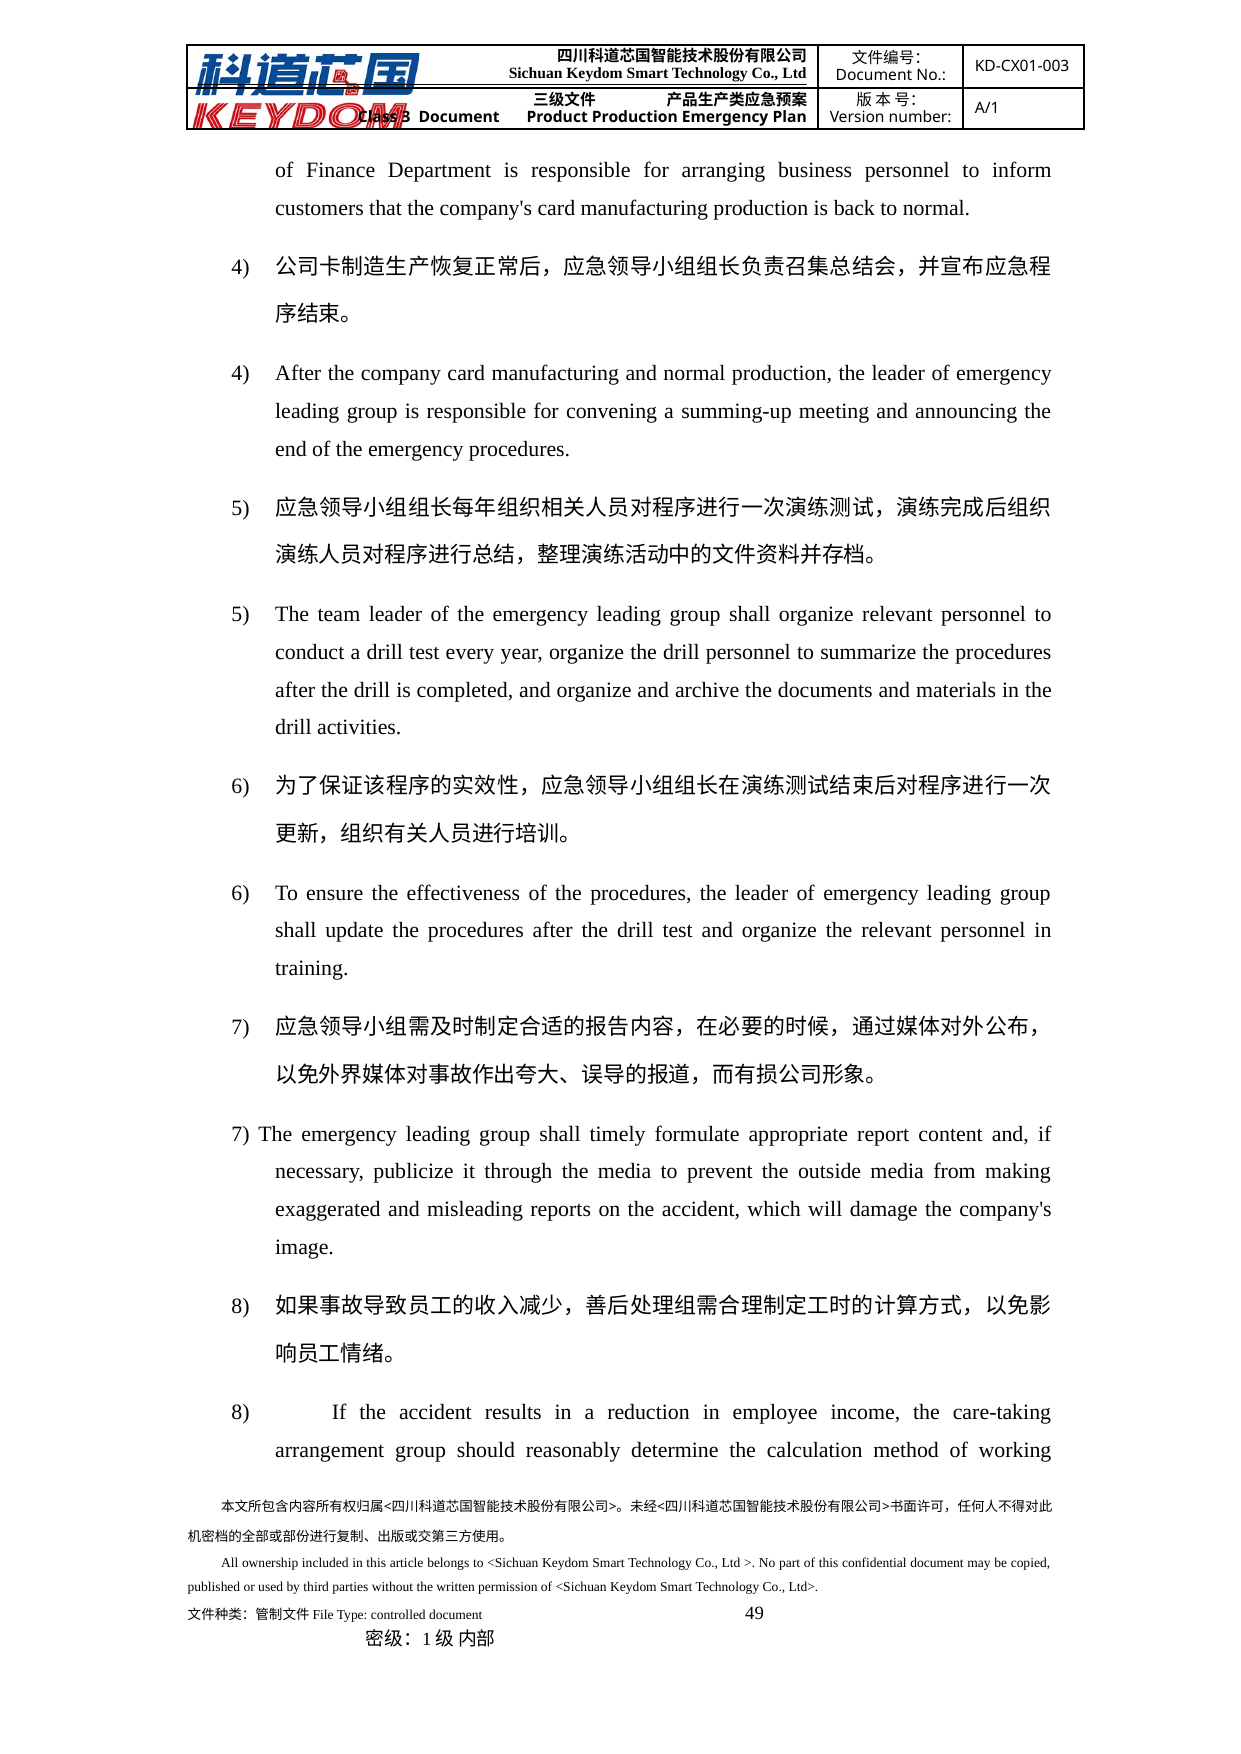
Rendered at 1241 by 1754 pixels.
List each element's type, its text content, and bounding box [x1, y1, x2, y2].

text 4) After the company card manufacturing and normal production, the leader of emergency leading group is responsible for convening a summing-up meeting and announcing the end of the emergency procedures. [231, 360, 1053, 461]
text 7) The emergency leading group shall timely formulate appropriate report content and, if necessary, publicize it through the media to prevent the outside media from making exaggerated and misleading reports on the accident, which will damage the company's image. [231, 1121, 1053, 1259]
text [231, 1399, 1053, 1462]
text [231, 157, 1053, 220]
text 7) 应急领导小组需及时制定合适的报告内容，在必要的时候，通过媒体对外公布，以免外界媒体对事故作出夸大、误导的报道，而有损公司形象。 [231, 1009, 1053, 1088]
text 8) 如果事故导致员工的收入减少，善后处理组需合理制定工时的计算方式，以免影响员工情绪。 [231, 1288, 1053, 1367]
picture [192, 53, 420, 87]
text 5) The team leader of the emergency leading group shall organize relevant personnel to conduct a drill test every year, organize the drill personnel to summarize the procedures after the drill is completed, and organize and archive the documents and materials in the drill activities. [231, 601, 1053, 739]
text 5) 应急领导小组组长每年组织相关人员对程序进行一次演练测试，演练完成后组织演练人员对程序进行总结，整理演练活动中的文件资料并存档。 [231, 490, 1053, 569]
text 6) To ensure the effectiveness of the procedures, the leader of emergency leading group shall update the procedures after the drill test and organize the relevant personnel in training. [231, 880, 1053, 981]
picture [192, 89, 420, 128]
text 4) 公司卡制造生产恢复正常后，应急领导小组组长负责召集总结会，并宣布应急程序结束。 [231, 249, 1053, 328]
text 6) 为了保证该程序的实效性，应急领导小组组长在演练测试结束后对程序进行一次更新，组织有关人员进行培训。 [231, 768, 1053, 848]
